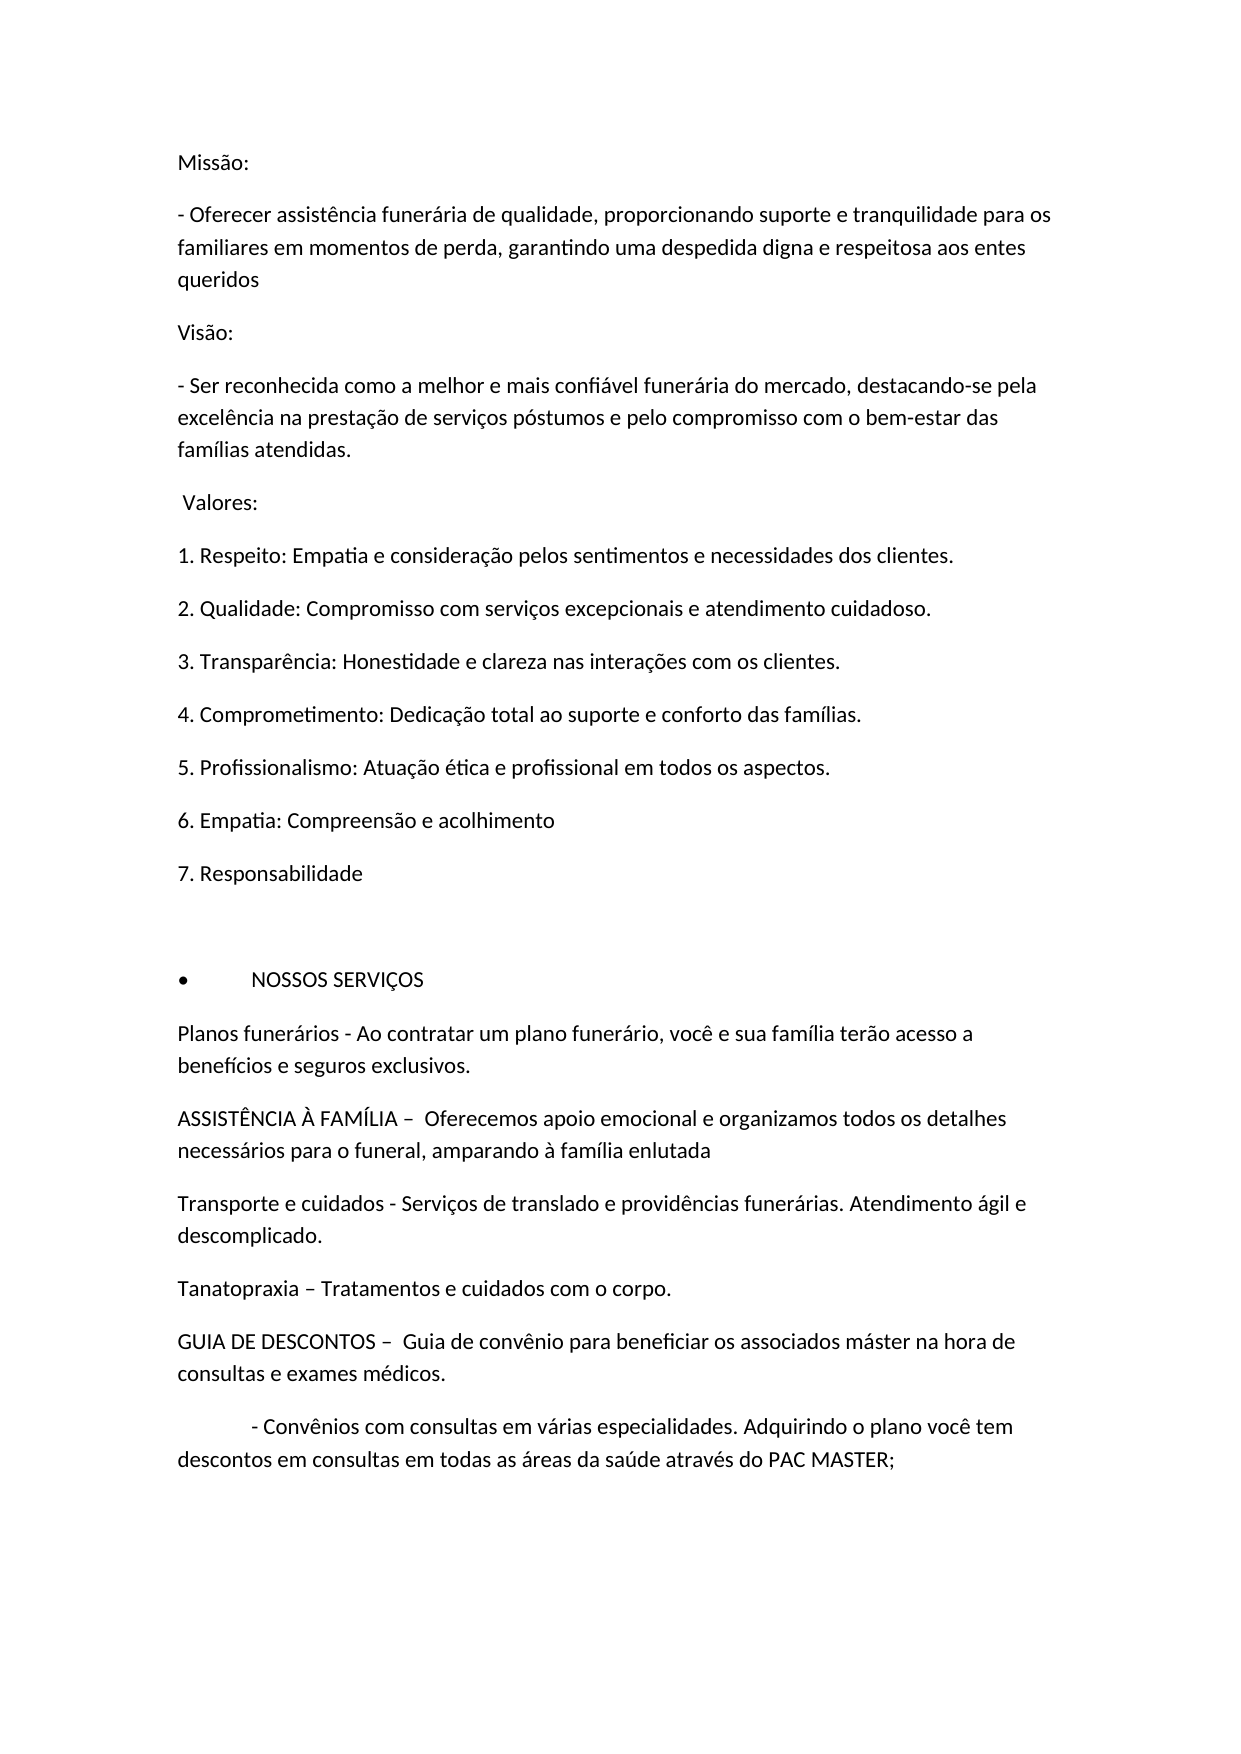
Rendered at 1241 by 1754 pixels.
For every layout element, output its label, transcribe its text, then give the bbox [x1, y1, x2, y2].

text ASSISTÊNCIA À FAMÍLIA – Oferecemos apoio emocional e organizamos todos os detalhes necessários para o funeral, amparando à família enlutada [177, 1104, 1063, 1164]
text Transporte e cuidados - Serviços de translado e providências funerárias. Atendimento ágil e descomplicado. [177, 1189, 1063, 1249]
text Planos funerários - Ao contratar um plano funerário, você e sua família terão acesso a benefícios e seguros exclusivos. [177, 1019, 1063, 1079]
text 5. Profissionalismo: Atuação ética e profissional em todos os aspectos. [177, 753, 1063, 782]
text - Convênios com consultas em várias especialidades. Adquirindo o plano você tem descontos em consultas em todas as áreas da saúde através do PAC MASTER; [177, 1412, 1063, 1473]
text Missão: [177, 148, 1063, 176]
text - Oferecer assistência funerária de qualidade, proporcionando suporte e tranquilidade para os familiares em momentos de perda, garantindo uma despedida digna e respeitosa aos entes queridos [177, 201, 1063, 293]
text GUIA DE DESCONTOS – Guia de convênio para beneficiar os associados máster na hora de consultas e exames médicos. [177, 1327, 1063, 1387]
text 4. Comprometimento: Dedicação total ao suporte e conforto das famílias. [177, 701, 1063, 728]
text 2. Qualidade: Compromisso com serviços excepcionais e atendimento cuidadoso. [177, 594, 1063, 622]
text 6. Empatia: Compreensão e acolhimento [177, 807, 1063, 834]
text - Ser reconhecida como a melhor e mais confiável funerária do mercado, destacando-se pela excelência na prestação de serviços póstumos e pelo compromisso com o bem-estar das famílias atendidas. [177, 371, 1063, 463]
text Valores: [177, 488, 1063, 516]
text Visão: [177, 318, 1063, 346]
text Tanatopraxia – Tratamentos e cuidados com o corpo. [177, 1274, 1063, 1302]
text • NOSSOS SERVIÇOS [177, 966, 1063, 994]
text 7. Responsabilidade [177, 859, 1063, 888]
text 3. Transparência: Honestidade e clareza nas interações com os clientes. [177, 647, 1063, 676]
text 1. Respeito: Empatia e consideração pelos sentimentos e necessidades dos clientes. [177, 541, 1063, 569]
